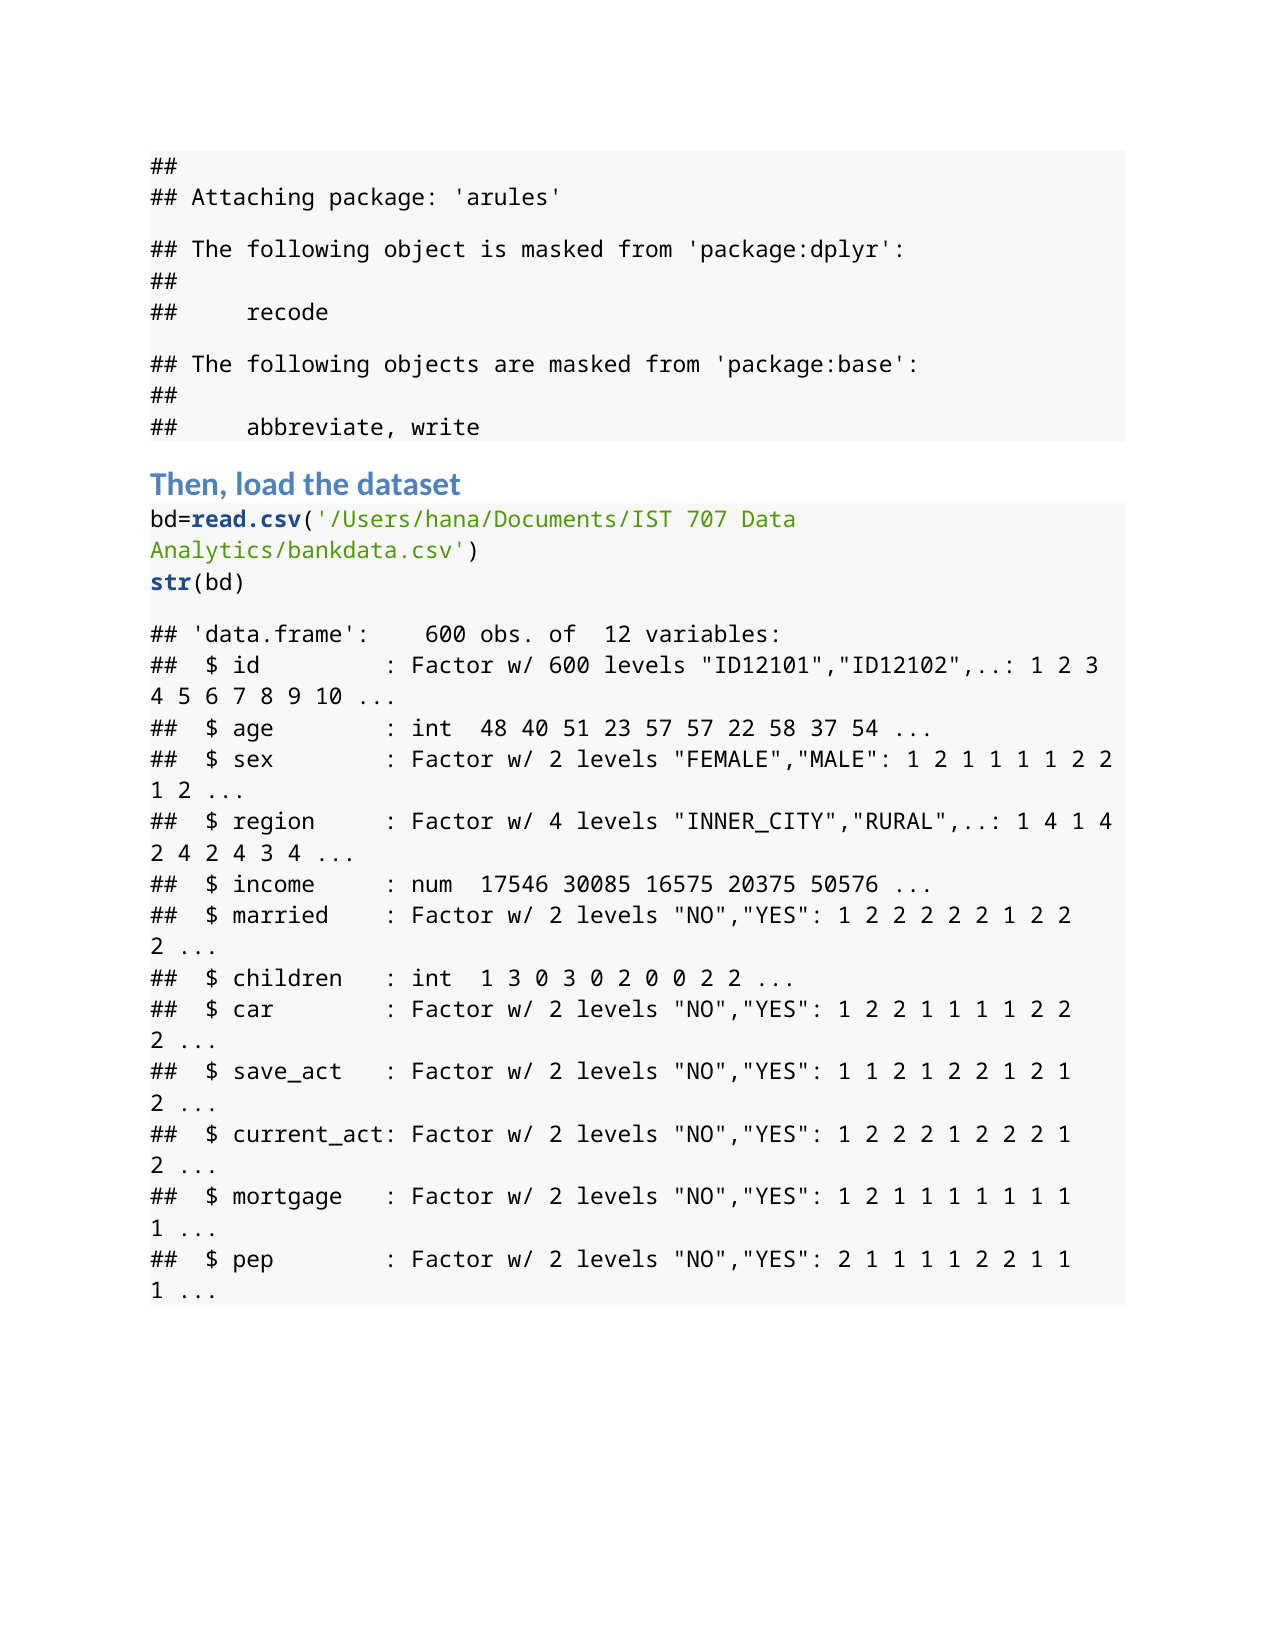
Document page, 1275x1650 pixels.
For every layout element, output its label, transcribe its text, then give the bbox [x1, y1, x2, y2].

text ## The following object is masked from 'package:dplyr': ## ## recode [150, 233, 1125, 327]
text bd=read.csv('/Users/hana/Documents/IST 707 Data Analytics/bankdata.csv') str(bd) [150, 503, 1125, 597]
subtitle Then, load the dataset [150, 462, 1125, 503]
text ## 'data.frame': 600 obs. of 12 variables: ## $ id : Factor w/ 600 levels "ID12101","ID12102",..: 1 2 3 4 5 6 7 8 9 10 ... ## $ age : int 48 40 51 23 57 57 22 58 37 54 ... ## $ sex : Factor w/ 2 levels "FEMALE","MALE": 1 2 1 1 1 1 2 2 1 2 ... ## $ region : Factor w/ 4 levels "INNER_CITY","RURAL",..: 1 4 1 4 2 4 2 4 3 4 ... ## $ income : num 17546 30085 16575 20375 50576 ... ## $ married : Factor w/ 2 levels "NO","YES": 1 2 2 2 2 2 1 2 2 2 ... ## $ children : int 1 3 0 3 0 2 0 0 2 2 ... ## $ car : Factor w/ 2 levels "NO","YES": 1 2 2 1 1 1 1 2 2 2 ... ## $ save_act : Factor w/ 2 levels "NO","YES": 1 1 2 1 2 2 1 2 1 2 ... ## $ current_act: Factor w/ 2 levels "NO","YES": 1 2 2 2 1 2 2 2 1 2 ... ## $ mortgage : Factor w/ 2 levels "NO","YES": 1 2 1 1 1 1 1 1 1 1 ... ## $ pep : Factor w/ 2 levels "NO","YES": 2 1 1 1 1 2 2 1 1 1 ... [150, 618, 1125, 1305]
text ## The following objects are masked from 'package:base': ## ## abbreviate, write [150, 348, 1125, 442]
text ## ## Attaching package: 'arules' [150, 150, 1125, 212]
